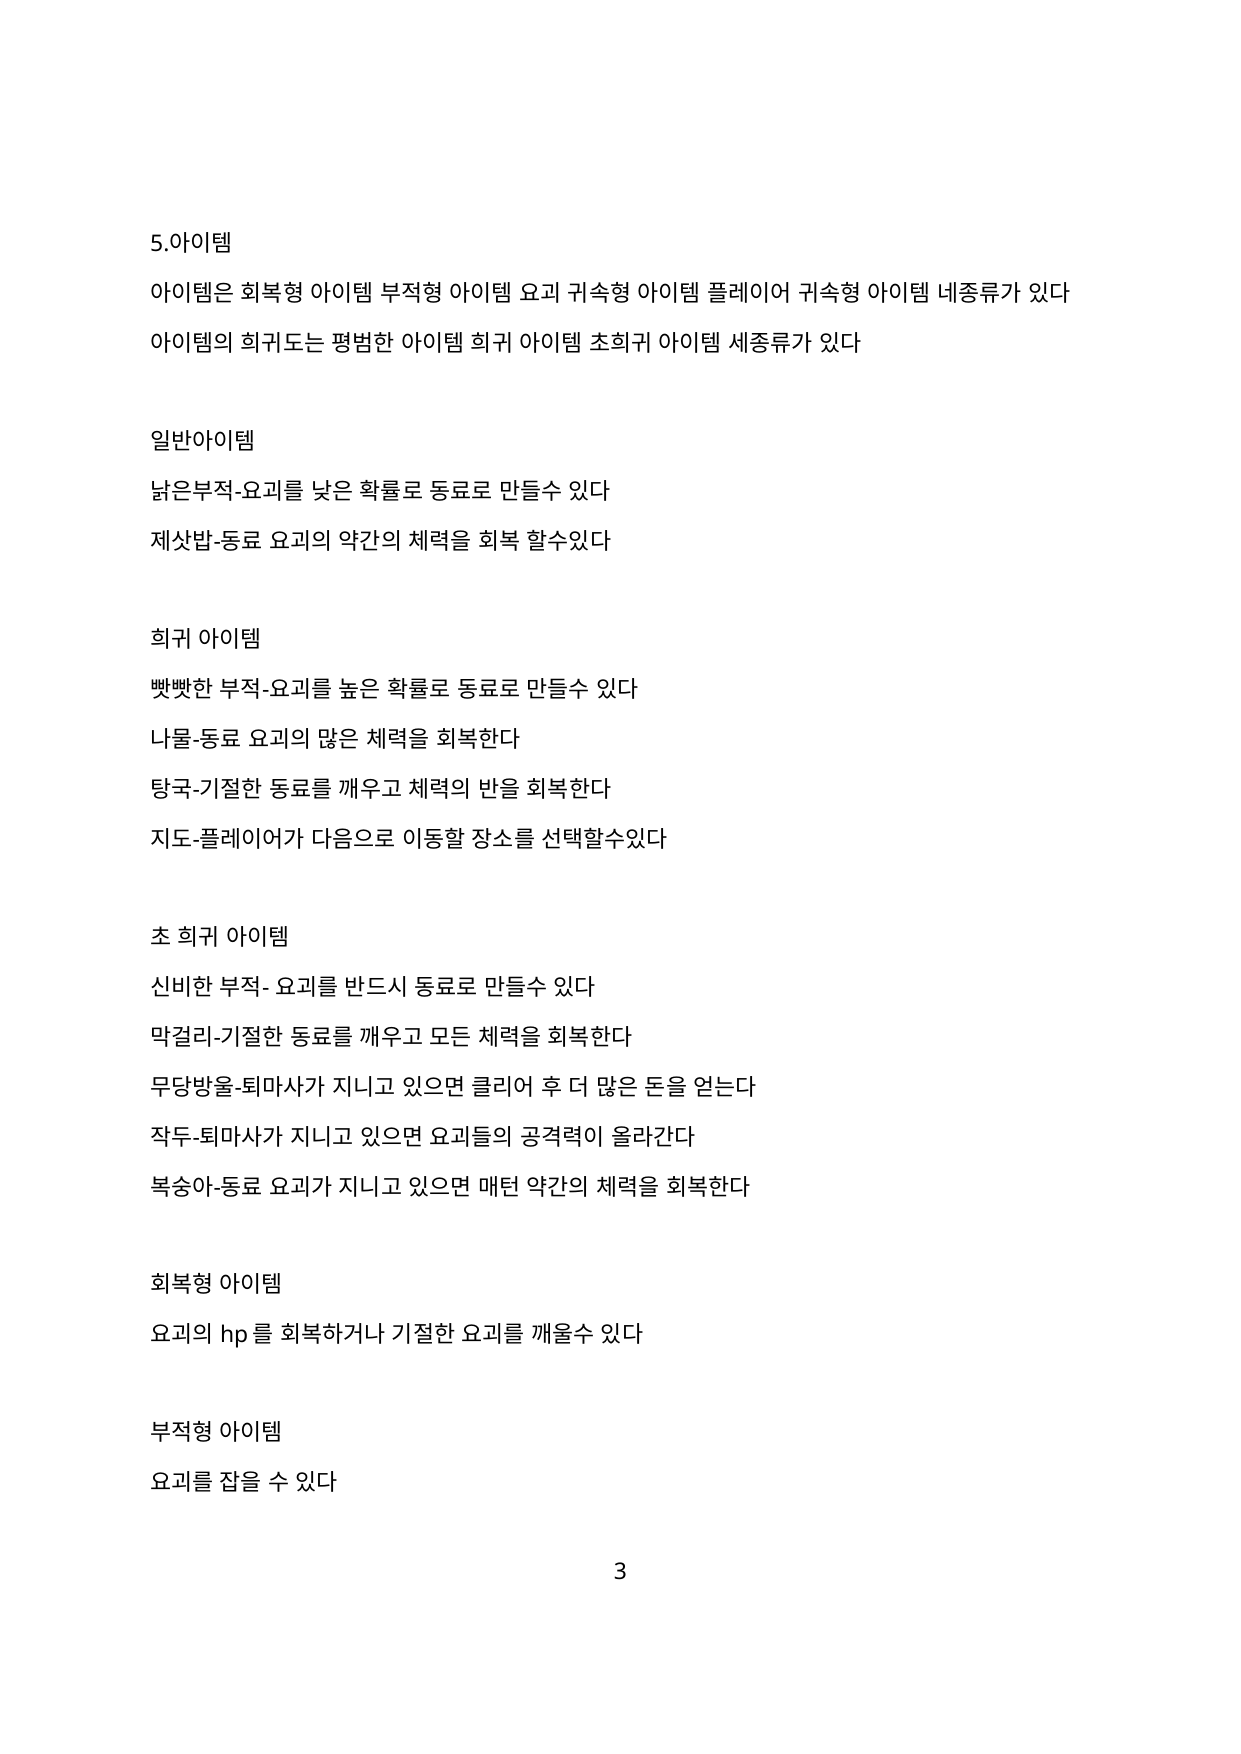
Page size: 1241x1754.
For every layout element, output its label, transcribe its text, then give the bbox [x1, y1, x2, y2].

text 아이템의 희귀도는 평범한 아이템 희귀 아이템 초희귀 아이템 세종류가 있다 [150, 325, 1090, 358]
text 복숭아-동료 요괴가 지니고 있으면 매턴 약간의 체력을 회복한다 [150, 1168, 1090, 1202]
text 막걸리-기절한 동료를 깨우고 모든 체력을 회복한다 [150, 1018, 1090, 1052]
text 신비한 부적- 요괴를 반드시 동료로 만들수 있다 [150, 968, 1090, 1002]
text 지도-플레이어가 다음으로 이동할 장소를 선택할수있다 [150, 821, 1090, 854]
text 나물-동료 요괴의 많은 체력을 회복한다 [150, 721, 1090, 754]
text 요괴의 hp를 회복하거나 기절한 요괴를 깨울수 있다 [150, 1316, 1090, 1349]
text 5.아이템 [150, 225, 1090, 258]
text 빳빳한 부적-요괴를 높은 확률로 동료로 만들수 있다 [150, 671, 1090, 704]
text 요괴를 잡을 수 있다 [150, 1464, 1090, 1497]
text 희귀 아이템 [150, 621, 1090, 654]
text 무당방울-퇴마사가 지니고 있으면 클리어 후 더 많은 돈을 얻는다 [150, 1068, 1090, 1102]
text 낡은부적-요괴를 낮은 확률로 동료로 만들수 있다 [150, 473, 1090, 506]
text 탕국-기절한 동료를 깨우고 체력의 반을 회복한다 [150, 771, 1090, 804]
text 아이템은 회복형 아이템 부적형 아이템 요괴 귀속형 아이템 플레이어 귀속형 아이템 네종류가 있다 [150, 275, 1090, 308]
text 초 희귀 아이템 [150, 918, 1090, 952]
text 작두-퇴마사가 지니고 있으면 요괴들의 공격력이 올라간다 [150, 1118, 1090, 1152]
text 부적형 아이템 [150, 1414, 1090, 1447]
text 회복형 아이템 [150, 1266, 1090, 1299]
text 일반아이템 [150, 423, 1090, 456]
text 제삿밥-동료 요괴의 약간의 체력을 회복 할수있다 [150, 523, 1090, 556]
